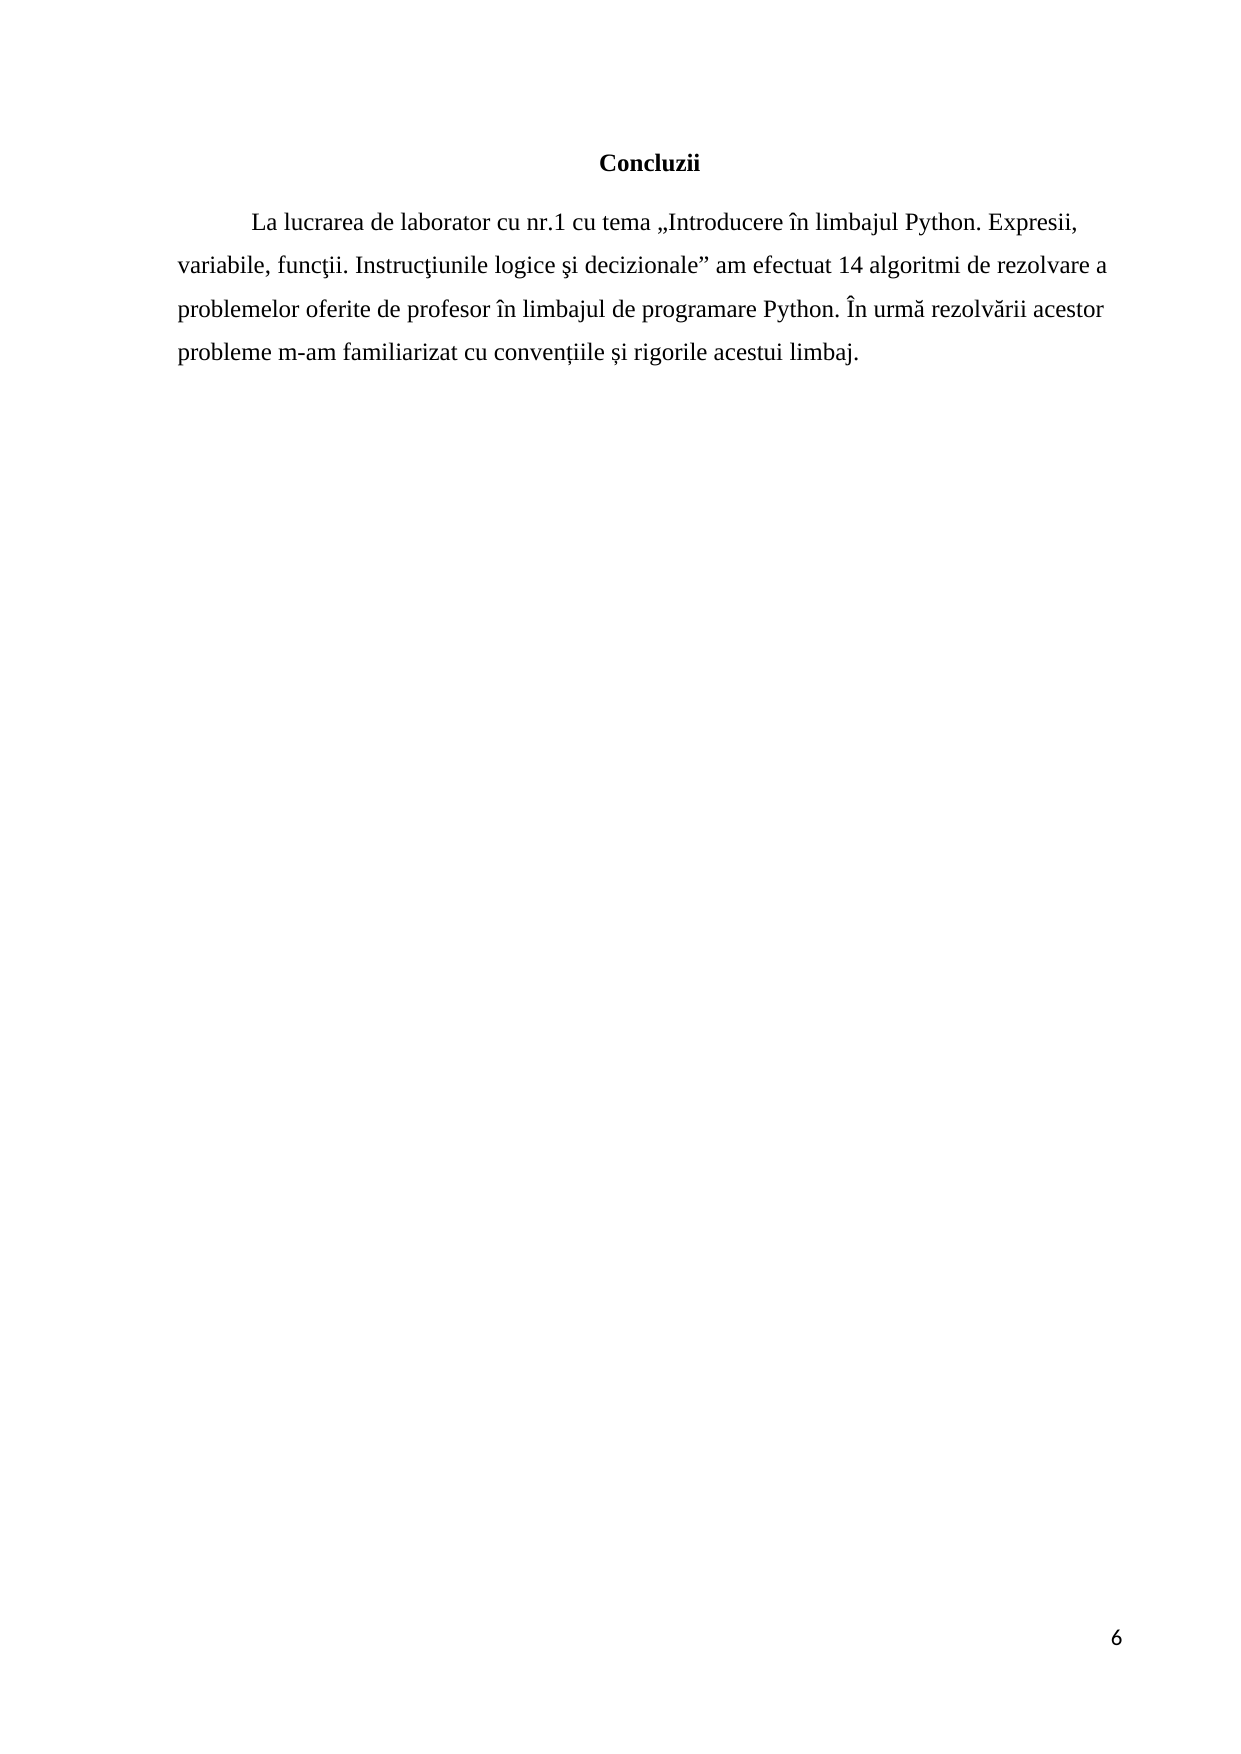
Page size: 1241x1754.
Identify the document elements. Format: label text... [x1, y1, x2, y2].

text La lucrarea de laborator cu nr.1 cu tema „Introducere în limbajul Python. Expresii, variabile, funcţii. Instrucţiunile logice şi decizionale” am efectuat 14 algoritmi de rezolvare a problemelor oferite de profesor în limbajul de programare Python. În urmă rezolvării acestor probleme m-am familiarizat cu convențiile și rigorile acestui limbaj. [177, 207, 1122, 366]
text Concluzii [177, 148, 1122, 176]
